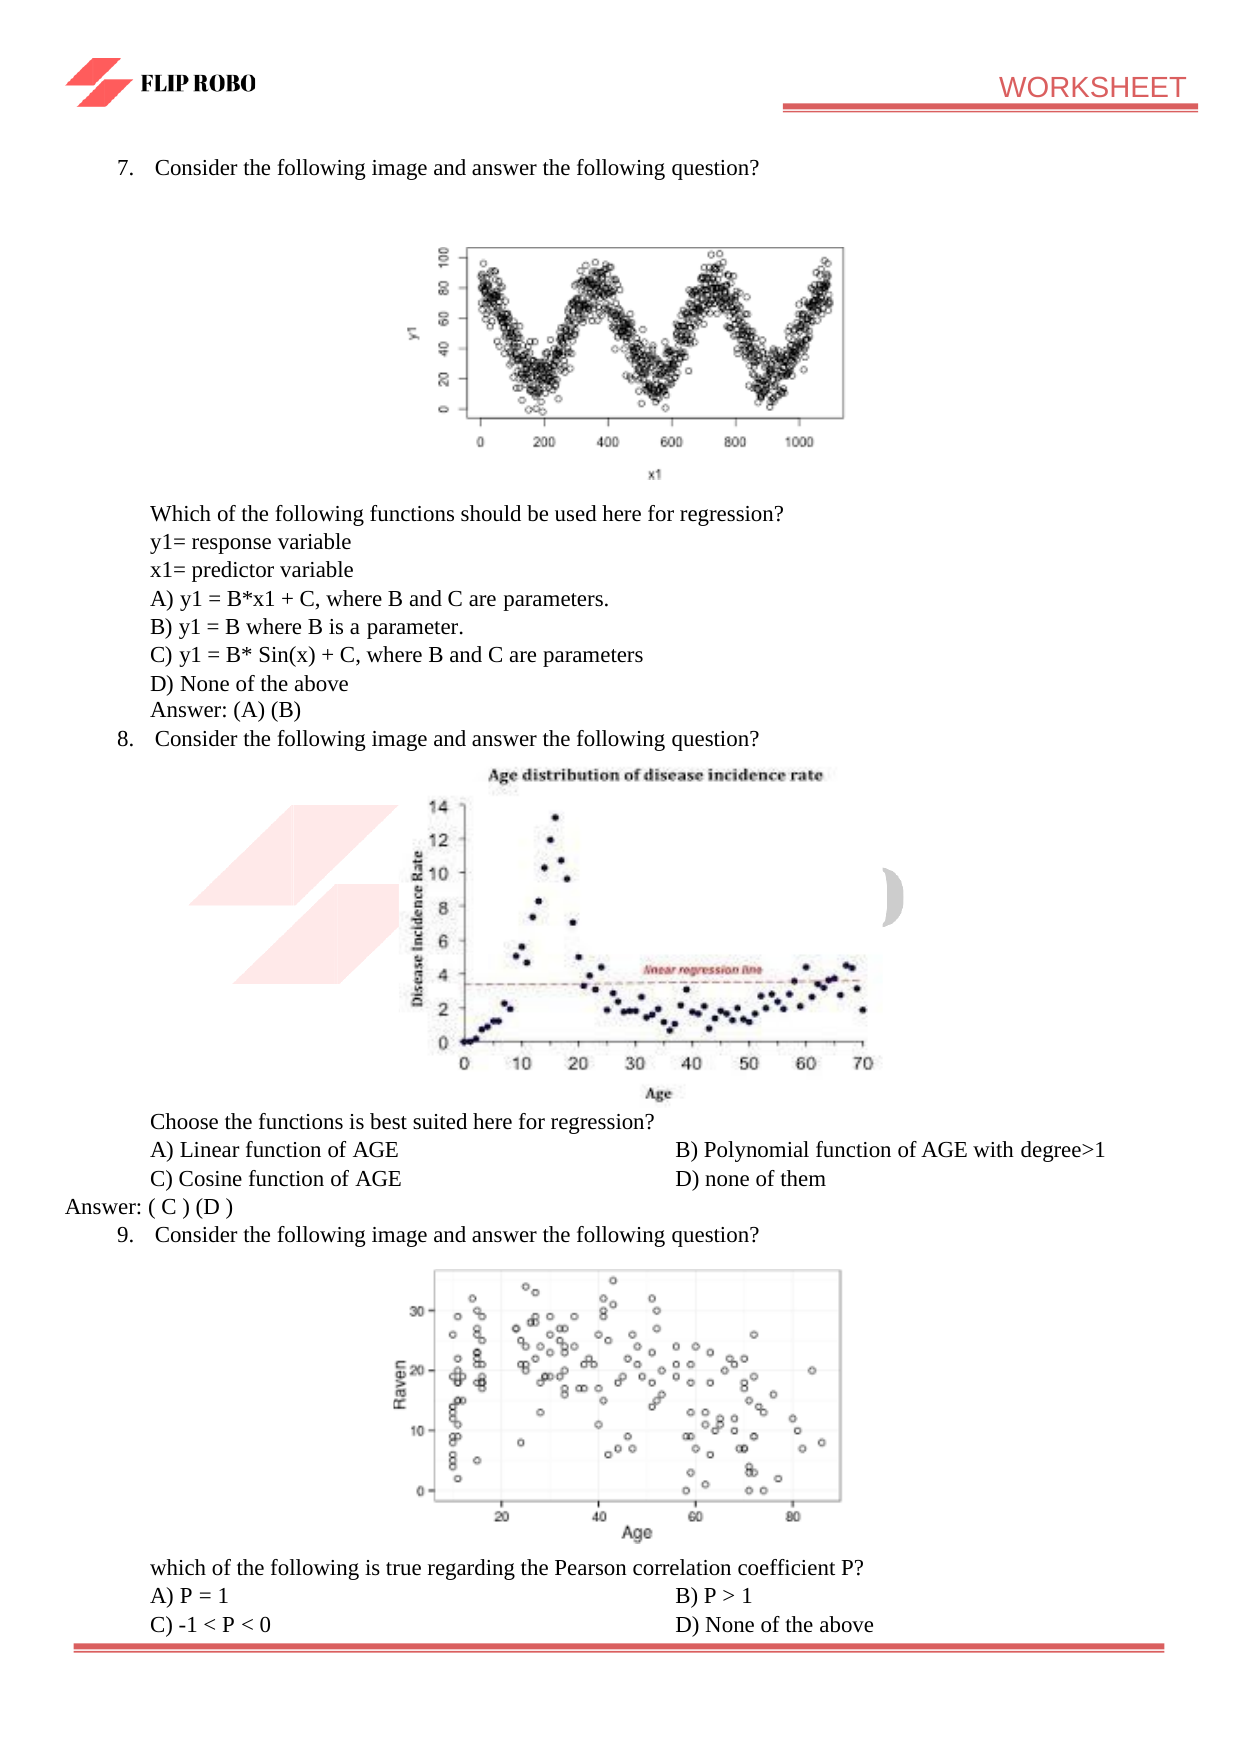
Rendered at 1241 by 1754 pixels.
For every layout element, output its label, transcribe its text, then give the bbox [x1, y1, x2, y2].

list Consider the following image and answer the following question? [117, 154, 1176, 181]
list Consider the following image and answer the following question? [117, 1222, 1176, 1248]
picture [64, 58, 256, 107]
picture [393, 1269, 844, 1544]
text C) Cosine function of AGE D) none of them [150, 1164, 1176, 1191]
picture [398, 754, 883, 1108]
picture [407, 247, 846, 480]
list y1 = Β*x1 + C, where B and C are parameters. [150, 585, 1176, 611]
text C) -1 < P < 0 D) None of the above [150, 1611, 1176, 1637]
text Answer: ( C ) (D ) [64, 1193, 1176, 1219]
list P = 1 B) P > 1 [150, 1582, 1176, 1608]
list Consider the following image and answer the following question? [117, 725, 1176, 751]
text x1= predictor variable [150, 556, 1176, 583]
text Answer: (A) (B) [150, 696, 1176, 723]
list y1 = B* Sin(x) + C, where B and C are parameters [150, 642, 1176, 668]
list Linear function of AGE B) Polynomial function of AGE with degree>1 [150, 1136, 1176, 1162]
list None of the above [150, 670, 1176, 696]
list y1 = B where B is a parameter. [150, 613, 1176, 639]
